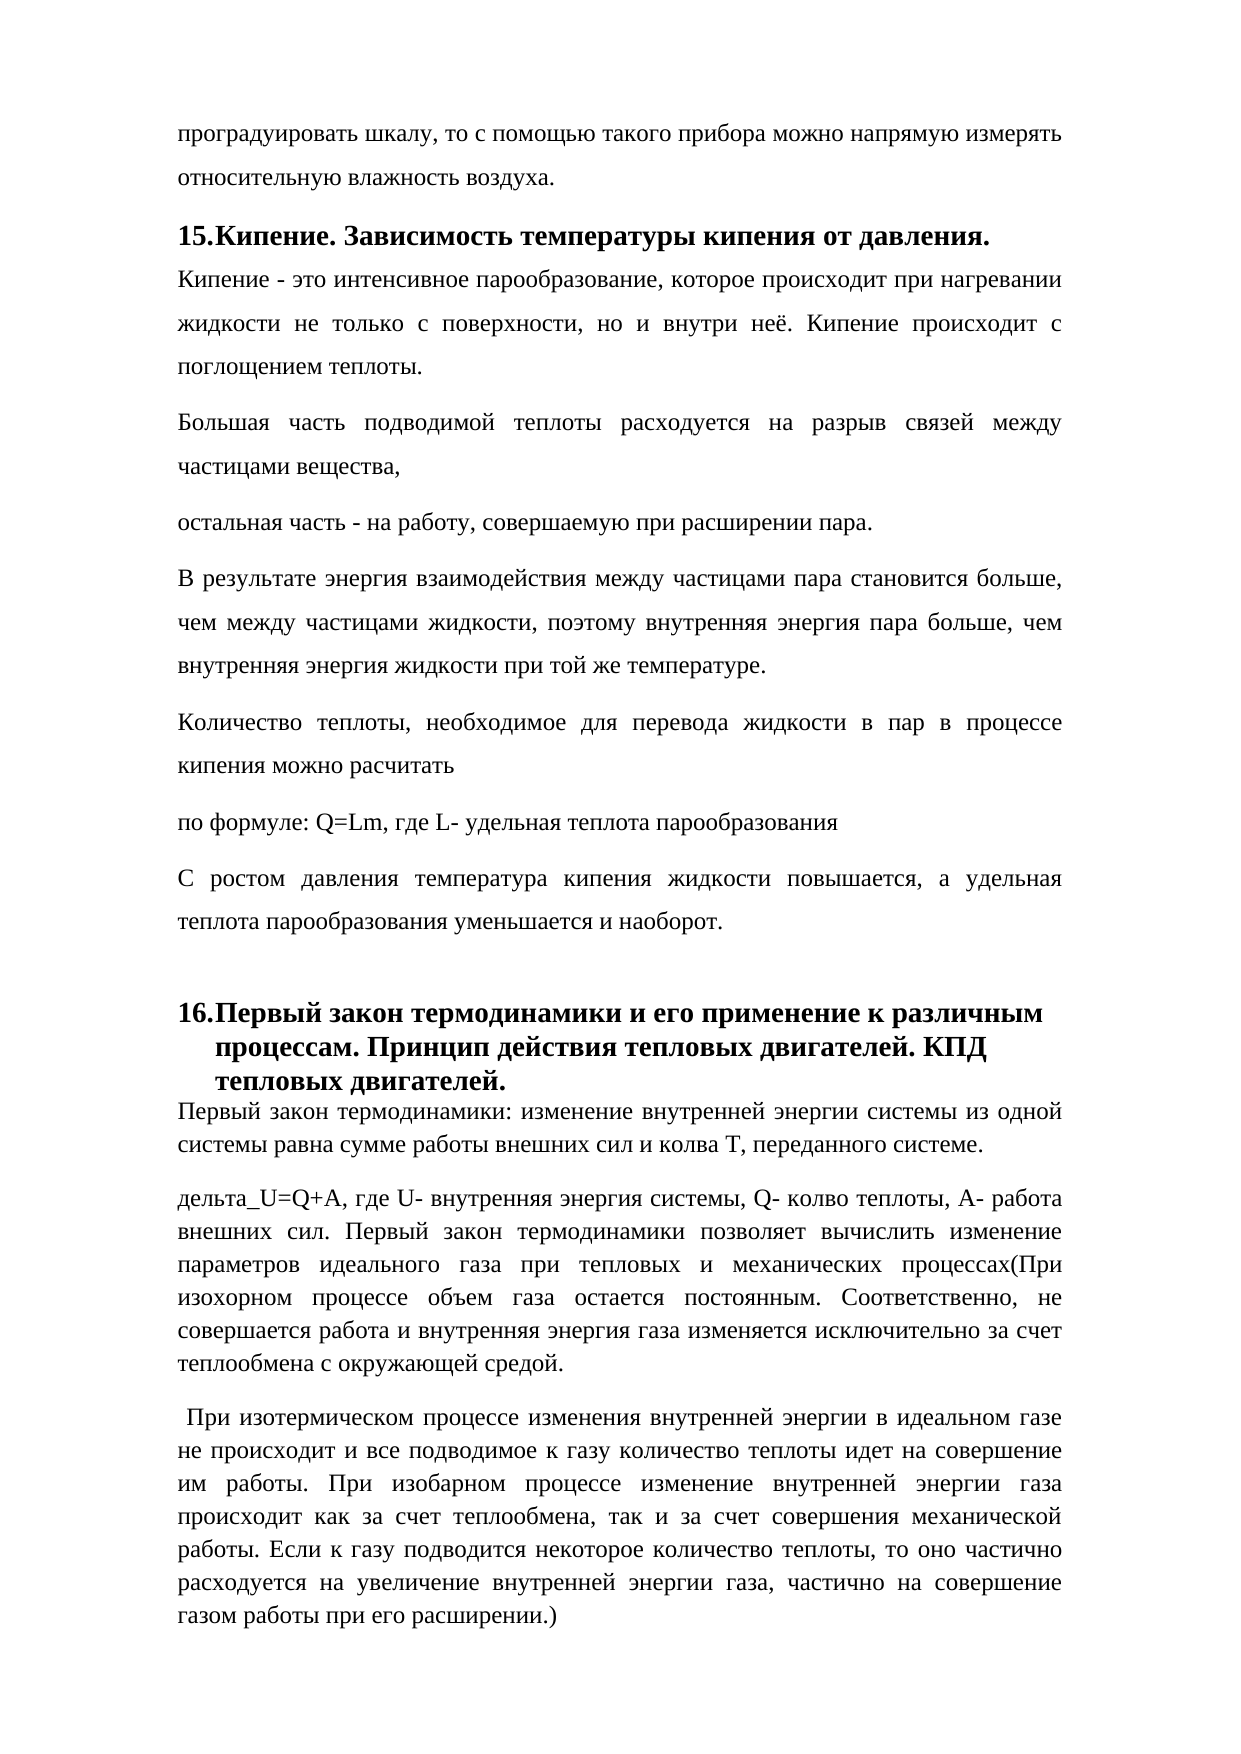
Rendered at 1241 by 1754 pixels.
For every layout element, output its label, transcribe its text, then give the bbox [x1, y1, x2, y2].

text по формуле: Q=Lm, где L- удельная теплота парообразования [177, 807, 1063, 835]
text Первый закон термодинамики: изменение внутренней энергии системы из одной системы равна сумме работы внешних сил и колва T, переданного системе. [177, 1096, 1063, 1158]
text При изотермическом процессе изменения внутренней энергии в идеальном газе не происходит и все подводимое к газу количество теплоты идет на совершение им работы. При изобарном процессе изменение внутренней энергии газа происходит как за счет теплообмена, так и за счет совершения механической работы. Если к газу подводится некоторое количество теплоты, то оно частично расходуется на увеличение внутренней энергии газа, частично на совершение газом работы при его расширении.) [177, 1402, 1063, 1629]
text В результате энергия взаимодействия между частицами пара становится больше, чем между частицами жидкости, поэтому внутренняя энергия пара больше, чем внутренняя энергия жидкости при той же температуре. [177, 563, 1063, 679]
title Кипение. Зависимость температуры кипения от давления. [177, 218, 1063, 251]
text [177, 118, 1063, 191]
text Большая часть подводимой теплоты расходуется на разрыв связей между частицами вещества, [177, 407, 1063, 480]
text остальная часть - на работу, совершаемую при расширении пара. [177, 507, 1063, 536]
text Кипение - это интенсивное парообразование, которое происходит при нагревании жидкости не только с поверхности, но и внутри неё. Кипение происходит с поглощением теплоты. [177, 264, 1063, 380]
title Первый закон термодинамики и его применение к различным процессам. Принцип действия тепловых двигателей. КПД тепловых двигателей. [177, 996, 1063, 1096]
text С ростом давления температура кипения жидкости повышается, а удельная теплота парообразования уменьшается и наоборот. [177, 863, 1063, 935]
text дельта_U=Q+A, где U- внутренняя энергия системы, Q- колво теплоты, A- работа внешних сил. Первый закон термодинамики позволяет вычислить изменение параметров идеального газа при тепловых и механических процессах(При изохорном процессе объем газа остается постоянным. Соответственно, не совершается работа и внутренняя энергия газа изменяется исключительно за счет теплообмена с окружающей средой. [177, 1183, 1063, 1377]
text Количество теплоты, необходимое для перевода жидкости в пар в процессе кипения можно расчитать [177, 707, 1063, 779]
